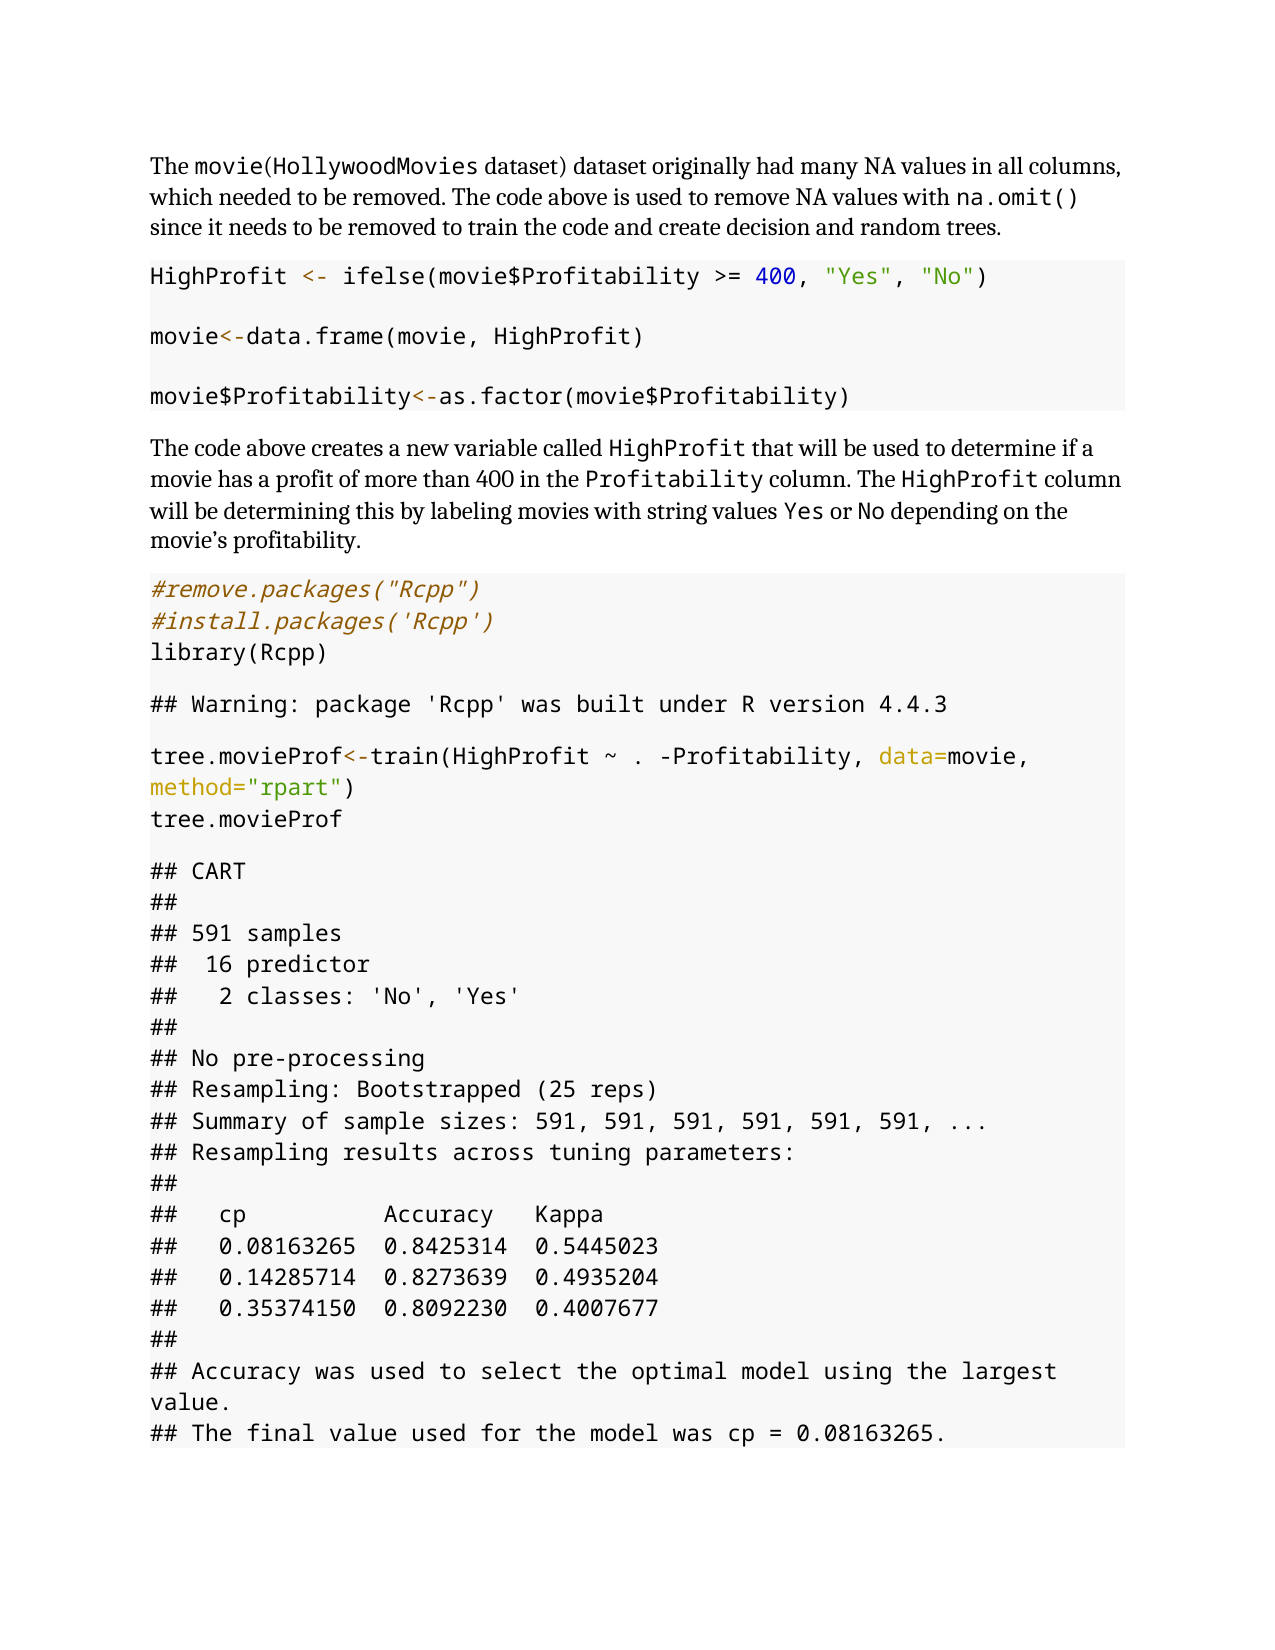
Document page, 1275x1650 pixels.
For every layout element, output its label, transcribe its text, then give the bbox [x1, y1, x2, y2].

text tree.movieProf<-train(HighProfit ~ . -Profitability, data=movie, method="rpart") tree.movieProf [150, 740, 1125, 834]
text ## Warning: package 'Rcpp' was built under R version 4.4.3 [150, 688, 1125, 719]
text The movie(HollywoodMovies dataset) dataset originally had many NA values in all columns, which needed to be removed. The code above is used to remove NA values with na.omit() since it needs to be removed to train the code and create decision and random trees. [150, 150, 1125, 241]
text ## CART ## ## 591 samples ## 16 predictor ## 2 classes: 'No', 'Yes' ## ## No pre-processing ## Resampling: Bootstrapped (25 reps) ## Summary of sample sizes: 591, 591, 591, 591, 591, 591, ... ## Resampling results across tuning parameters: ## ## cp Accuracy Kappa ## 0.08163265 0.8425314 0.5445023 ## 0.14285714 0.8273639 0.4935204 ## 0.35374150 0.8092230 0.4007677 ## ## Accuracy was used to select the optimal model using the largest value. ## The final value used for the model was cp = 0.08163265. [150, 854, 1125, 1448]
text The code above creates a new variable called HighProfit that will be used to determine if a movie has a profit of more than 400 in the Profitability column. The HighProfit column will be determining this by labeling movies with string values Yes or No depending on the movie’s profitability. [150, 432, 1125, 554]
text HighProfit <- ifelse(movie$Profitability >= 400, "Yes", "No") movie<-data.frame(movie, HighProfit) movie$Profitability<-as.factor(movie$Profitability) [150, 260, 1125, 411]
text #remove.packages("Rcpp") #install.packages('Rcpp') library(Rcpp) [150, 573, 1125, 667]
